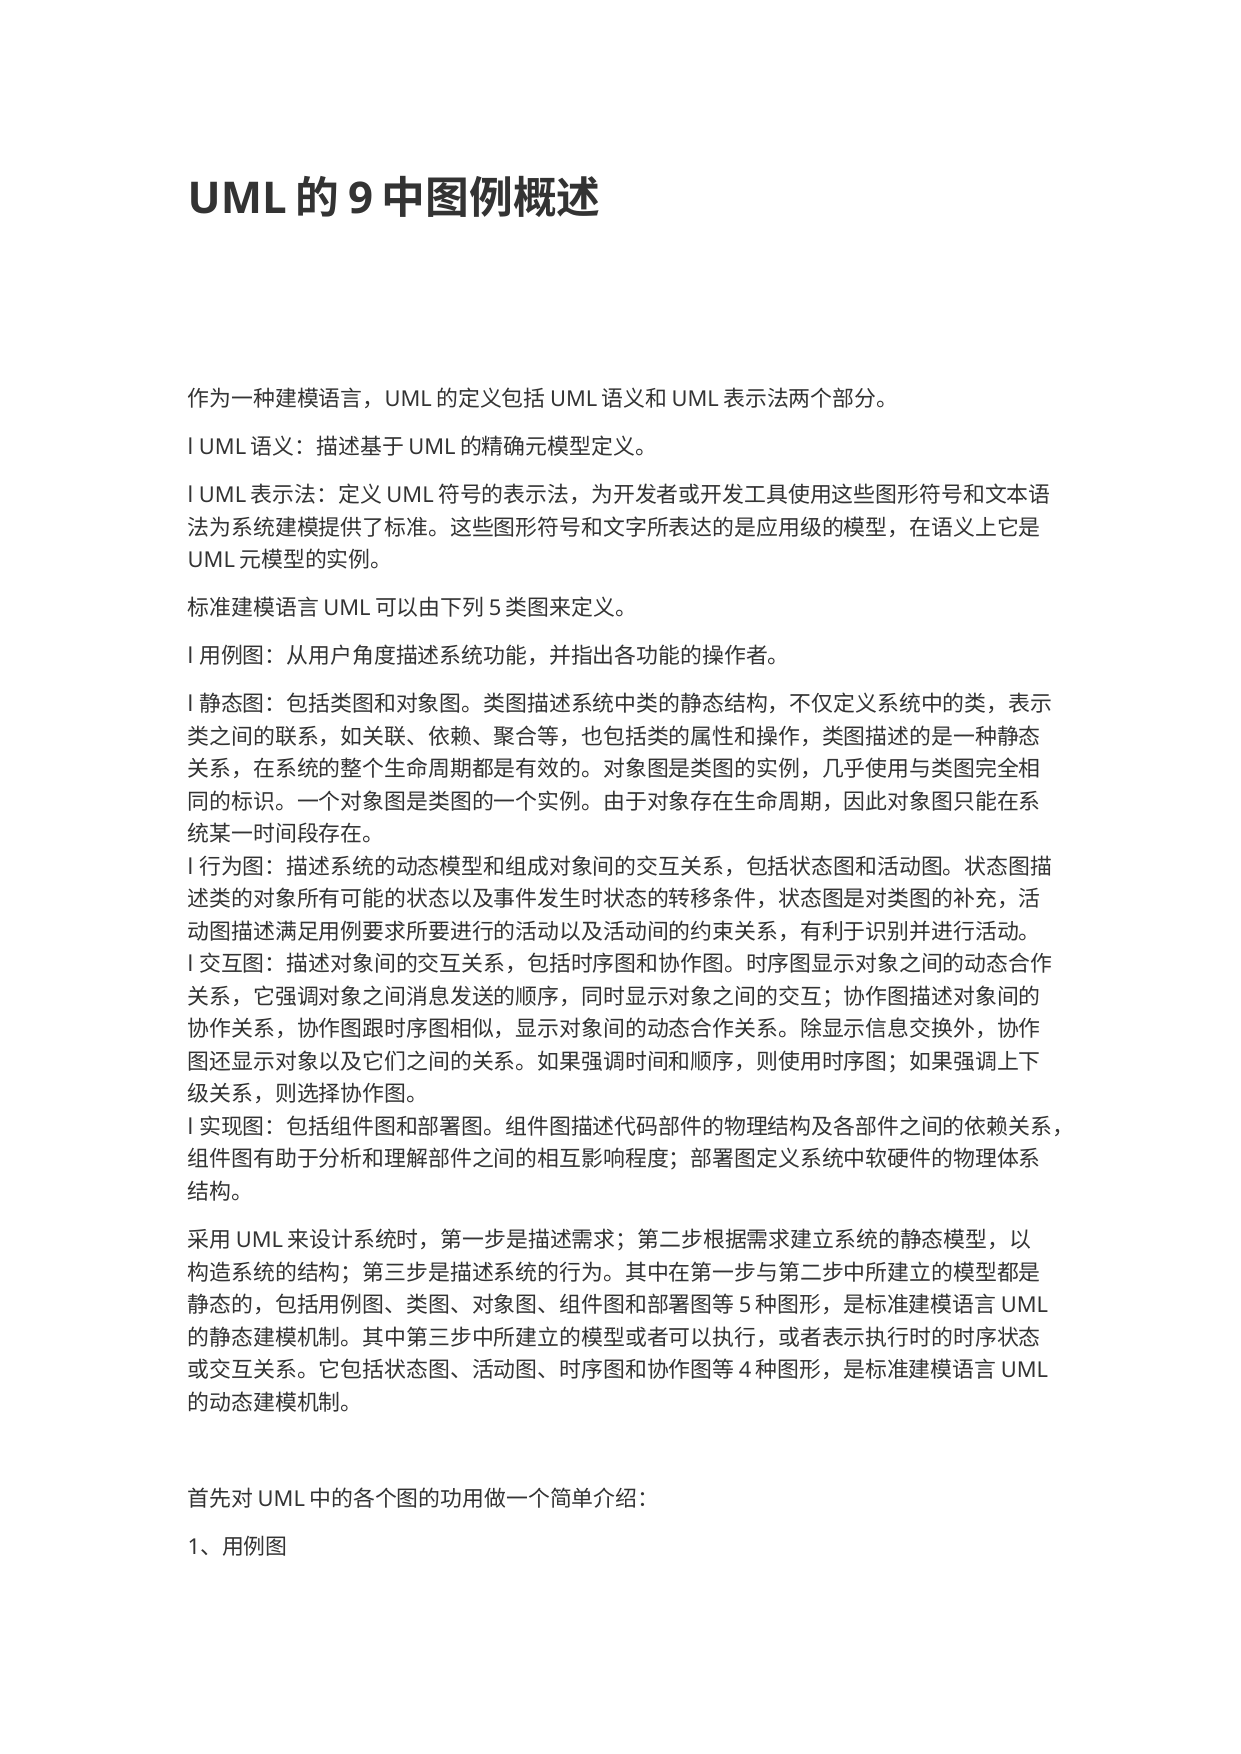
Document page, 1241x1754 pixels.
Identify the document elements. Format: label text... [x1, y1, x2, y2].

text 采用UML来设计系统时，第一步是描述需求；第二步根据需求建立系统的静态模型，以构造系统的结构；第三步是描述系统的行为。其中在第一步与第二步中所建立的模型都是静态的，包括用例图、类图、对象图、组件图和部署图等5种图形，是标准建模语言UML的静态建模机制。其中第三步中所建立的模型或者可以执行，或者表示执行时的时序状态或交互关系。它包括状态图、活动图、时序图和协作图等4种图形，是标准建模语言UML的动态建模机制。 [187, 1222, 1053, 1417]
text l 用例图：从用户角度描述系统功能，并指出各功能的操作者。 [187, 638, 1053, 670]
subtitle UML的9中图例概述 [187, 162, 1053, 227]
text l UML语义：描述基于UML的精确元模型定义。 [187, 428, 1053, 461]
text 1、用例图 [187, 1528, 1053, 1561]
text l 实现图：包括组件图和部署图。组件图描述代码部件的物理结构及各部件之间的依赖关系，组件图有助于分析和理解部件之间的相互影响程度；部署图定义系统中软硬件的物理体系结构。 [187, 1108, 1053, 1206]
text l UML表示法：定义UML符号的表示法，为开发者或开发工具使用这些图形符号和文本语法为系统建模提供了标准。这些图形符号和文字所表达的是应用级的模型，在语义上它是UML元模型的实例。 [187, 477, 1053, 574]
text 作为一种建模语言，UML的定义包括UML语义和UML表示法两个部分。 [187, 380, 1053, 413]
text 标准建模语言UML可以由下列5类图来定义。 [187, 590, 1053, 622]
text l 交互图：描述对象间的交互关系，包括时序图和协作图。时序图显示对象之间的动态合作关系，它强调对象之间消息发送的顺序，同时显示对象之间的交互；协作图描述对象间的协作关系，协作图跟时序图相似，显示对象间的动态合作关系。除显示信息交换外，协作图还显示对象以及它们之间的关系。如果强调时间和顺序，则使用时序图；如果强调上下级关系，则选择协作图。 [187, 946, 1053, 1108]
text 首先对UML中的各个图的功用做一个简单介绍： [187, 1480, 1053, 1513]
text l 静态图：包括类图和对象图。类图描述系统中类的静态结构，不仅定义系统中的类，表示类之间的联系，如关联、依赖、聚合等，也包括类的属性和操作，类图描述的是一种静态关系，在系统的整个生命周期都是有效的。对象图是类图的实例，几乎使用与类图完全相同的标识。一个对象图是类图的一个实例。由于对象存在生命周期，因此对象图只能在系统某一时间段存在。 [187, 686, 1053, 848]
text l 行为图：描述系统的动态模型和组成对象间的交互关系，包括状态图和活动图。状态图描述类的对象所有可能的状态以及事件发生时状态的转移条件，状态图是对类图的补充，活动图描述满足用例要求所要进行的活动以及活动间的约束关系，有利于识别并进行活动。 [187, 848, 1053, 946]
